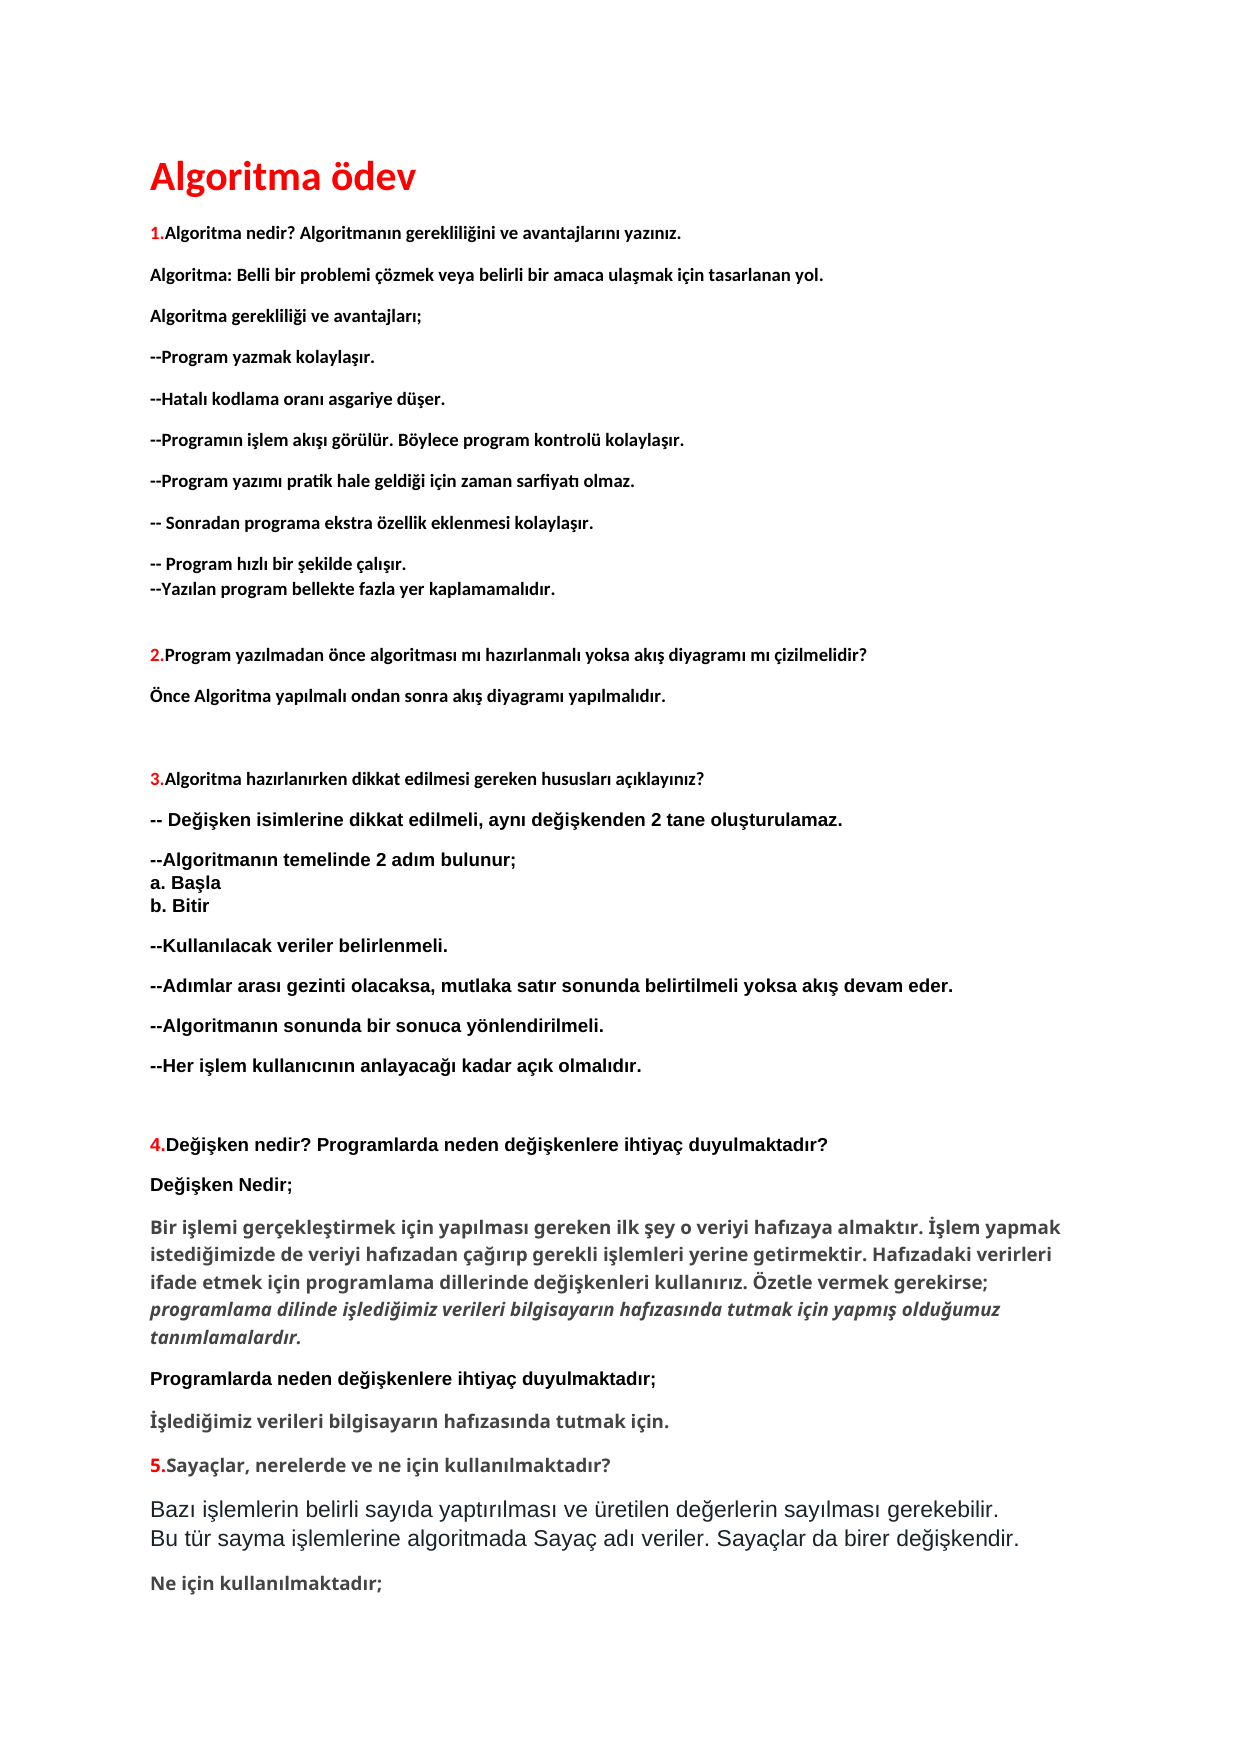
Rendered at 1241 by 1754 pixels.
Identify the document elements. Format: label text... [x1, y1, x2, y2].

text Programlarda neden değişkenlere ihtiyaç duyulmaktadır; [150, 1368, 1090, 1390]
text -- Sonradan programa ekstra özellik eklenmesi kolaylaşır. [150, 511, 1090, 534]
text --Yazılan program bellekte fazla yer kaplamamalıdır. [150, 577, 1090, 600]
text 2.Program yazılmadan önce algoritması mı hazırlanmalı yoksa akış diyagramı mı çizilmelidir? [150, 643, 1090, 666]
text İşlediğimiz verileri bilgisayarın hafızasında tutmak için. [150, 1408, 1090, 1434]
text --Algoritmanın sonunda bir sonuca yönlendirilmeli. [150, 1014, 1090, 1036]
text Önce Algoritma yapılmalı ondan sonra akış diyagramı yapılmalıdır. [150, 684, 1090, 707]
text Ne için kullanılmaktadır; [150, 1570, 1090, 1596]
text -- Değişken isimlerine dikkat edilmeli, aynı değişkenden 2 tane oluşturulamaz. [150, 808, 1090, 830]
text Algoritma ödev [150, 150, 1090, 201]
text Bir işlemi gerçekleştirmek için yapılması gereken ilk şey o veriyi hafızaya almaktır. İşlem yapmak istediğimizde de veriyi hafızadan çağırıp gerekli işlemleri yerine getirmektir. Hafızadaki verirleri ifade etmek için programlama dillerinde değişkenleri kullanırız. Özetle vermek gerekirse; programlama dilinde işlediğimiz verileri bilgisayarın hafızasında tutmak için yapmış olduğumuz tanımlamalardır. [150, 1214, 1090, 1349]
text --Program yazmak kolaylaşır. [150, 346, 1090, 368]
text Algoritma: Belli bir problemi çözmek veya belirli bir amaca ulaşmak için tasarlanan yol. [150, 263, 1090, 286]
text Bazı işlemlerin belirli sayıda yaptırılması ve üretilen değerlerin sayılması gerekebilir. Bu tür sayma işlemlerine algoritmada Sayaç adı veriler. Sayaçlar da birer değişkendir. [150, 1496, 1090, 1551]
text Değişken Nedir; [150, 1174, 1090, 1196]
text Algoritma gerekliliği ve avantajları; [150, 304, 1090, 327]
text --Algoritmanın temelinde 2 adım bulunur; a. Başla b. Bitir [150, 848, 1090, 916]
text -- Program hızlı bir şekilde çalışır. [150, 552, 1090, 575]
text --Her işlem kullanıcının anlayacağı kadar açık olmalıdır. [150, 1054, 1090, 1076]
text --Adımlar arası gezinti olacaksa, mutlaka satır sonunda belirtilmeli yoksa akış devam eder. [150, 975, 1090, 996]
text 4.Değişken nedir? Programlarda neden değişkenlere ihtiyaç duyulmaktadır? [150, 1134, 1090, 1156]
text 3.Algoritma hazırlanırken dikkat edilmesi gereken hususları açıklayınız? [150, 767, 1090, 790]
text --Programın işlem akışı görülür. Böylece program kontrolü kolaylaşır. [150, 428, 1090, 451]
text 5.Sayaçlar, nerelerde ve ne için kullanılmaktadır? [150, 1452, 1090, 1478]
text 1.Algoritma nedir? Algoritmanın gerekliliğini ve avantajlarını yazınız. [150, 222, 1090, 244]
text --Kullanılacak veriler belirlenmeli. [150, 935, 1090, 956]
text --Hatalı kodlama oranı asgariye düşer. [150, 387, 1090, 410]
text --Program yazımı pratik hale geldiği için zaman sarfiyatı olmaz. [150, 470, 1090, 493]
